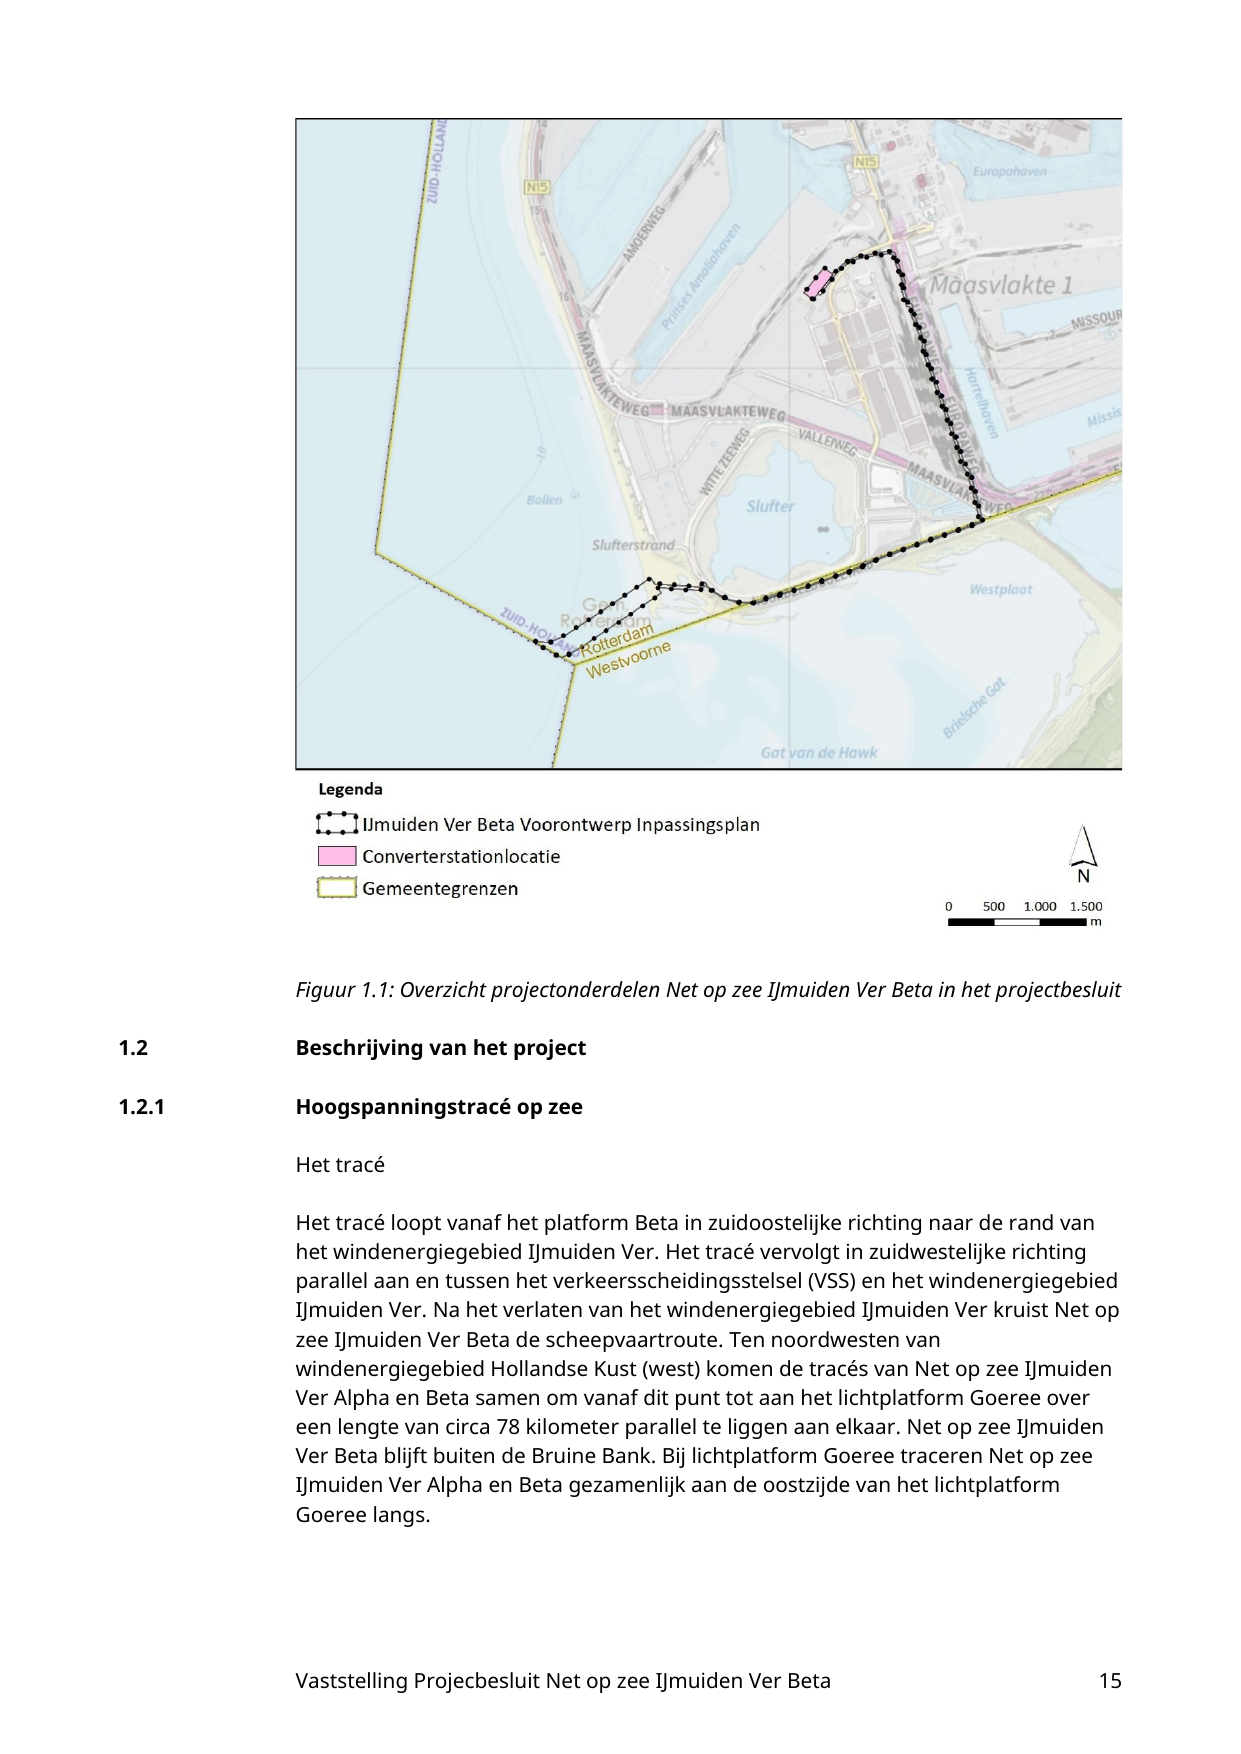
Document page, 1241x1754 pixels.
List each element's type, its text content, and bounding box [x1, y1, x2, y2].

text Het tracé loopt vanaf het platform Beta in zuidoostelijke richting naar de rand van het windenergiegebied IJmuiden Ver. Het tracé vervolgt in zuidwestelijke richting parallel aan en tussen het verkeersscheidingsstelsel (VSS) en het windenergiegebied IJmuiden Ver. Na het verlaten van het windenergiegebied IJmuiden Ver kruist Net op zee IJmuiden Ver Beta de scheepvaartroute. Ten noordwesten van windenergiegebied Hollandse Kust (west) komen de tracés van Net op zee IJmuiden Ver Alpha en Beta samen om vanaf dit punt tot aan het lichtplatform Goeree over een lengte van circa 78 kilometer parallel te liggen aan elkaar. Net op zee IJmuiden Ver Beta blijft buiten de Bruine Bank. Bij lichtplatform Goeree traceren Net op zee IJmuiden Ver Alpha en Beta gezamenlijk aan de oostzijde van het lichtplatform Goeree langs. [295, 1207, 1122, 1528]
text Figuur 1.1: Overzicht projectonderdelen Net op zee IJmuiden Ver Beta in het projectbesluit [295, 974, 1122, 1003]
text 1.2.1 Hoogspanningstracé op zee [118, 1091, 1122, 1120]
text 1.2 Beschrijving van het project [118, 1032, 1122, 1062]
text Het tracé [118, 1149, 1122, 1178]
picture [295, 118, 1123, 945]
